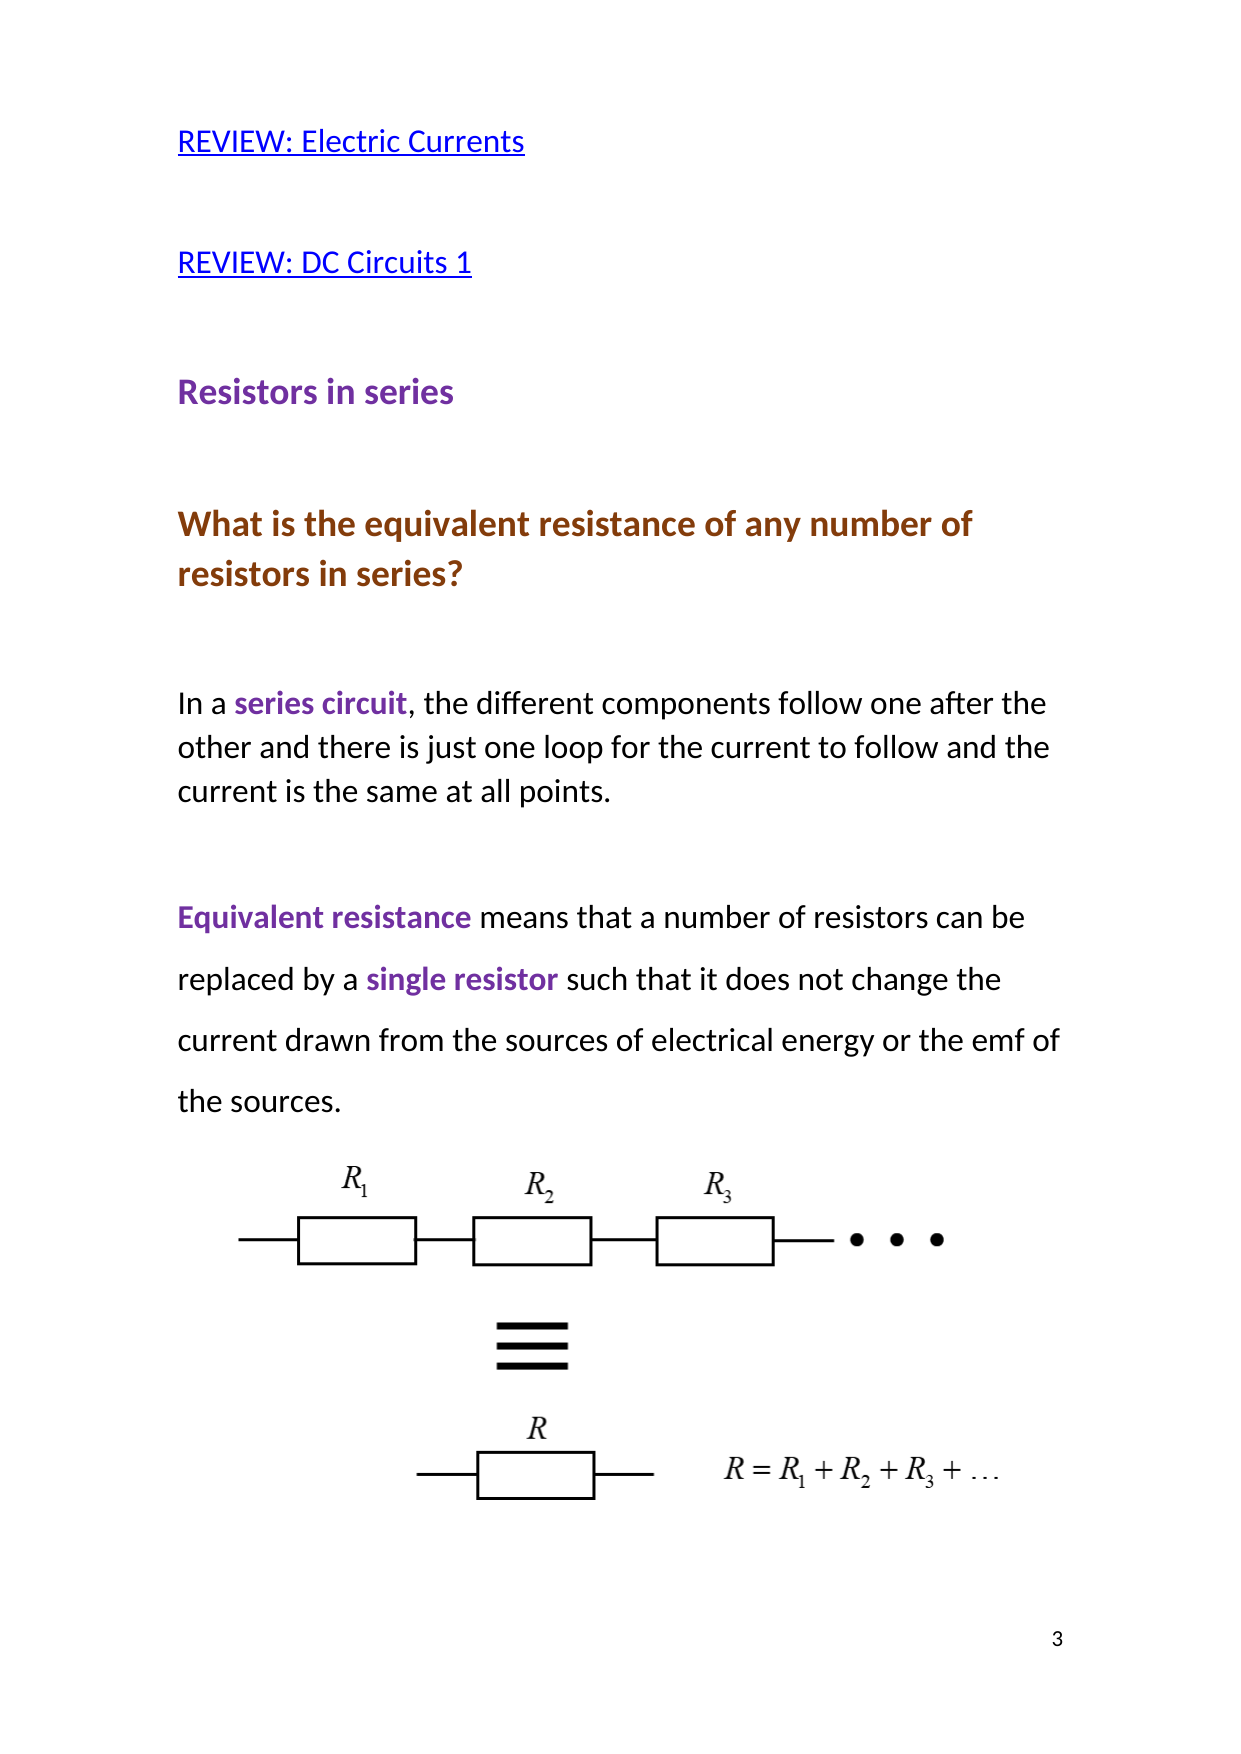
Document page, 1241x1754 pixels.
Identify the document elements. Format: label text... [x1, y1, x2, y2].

text REVIEW: DC Circuits 1 [177, 241, 1063, 282]
text Resistors in series [177, 368, 1063, 413]
text Equivalent resistance means that a number of resistors can be replaced by a single resistor such that it does not change the current drawn from the sources of electrical energy or the emf of the sources. [177, 896, 1063, 1120]
text REVIEW: Electric Currents [177, 120, 1063, 160]
picture [238, 1157, 1003, 1500]
text In a series circuit, the different components follow one after the other and there is just one loop for the current to follow and the current is the same at all points. [177, 682, 1063, 810]
text What is the equivalent resistance of any number of resistors in series? [177, 500, 1063, 595]
